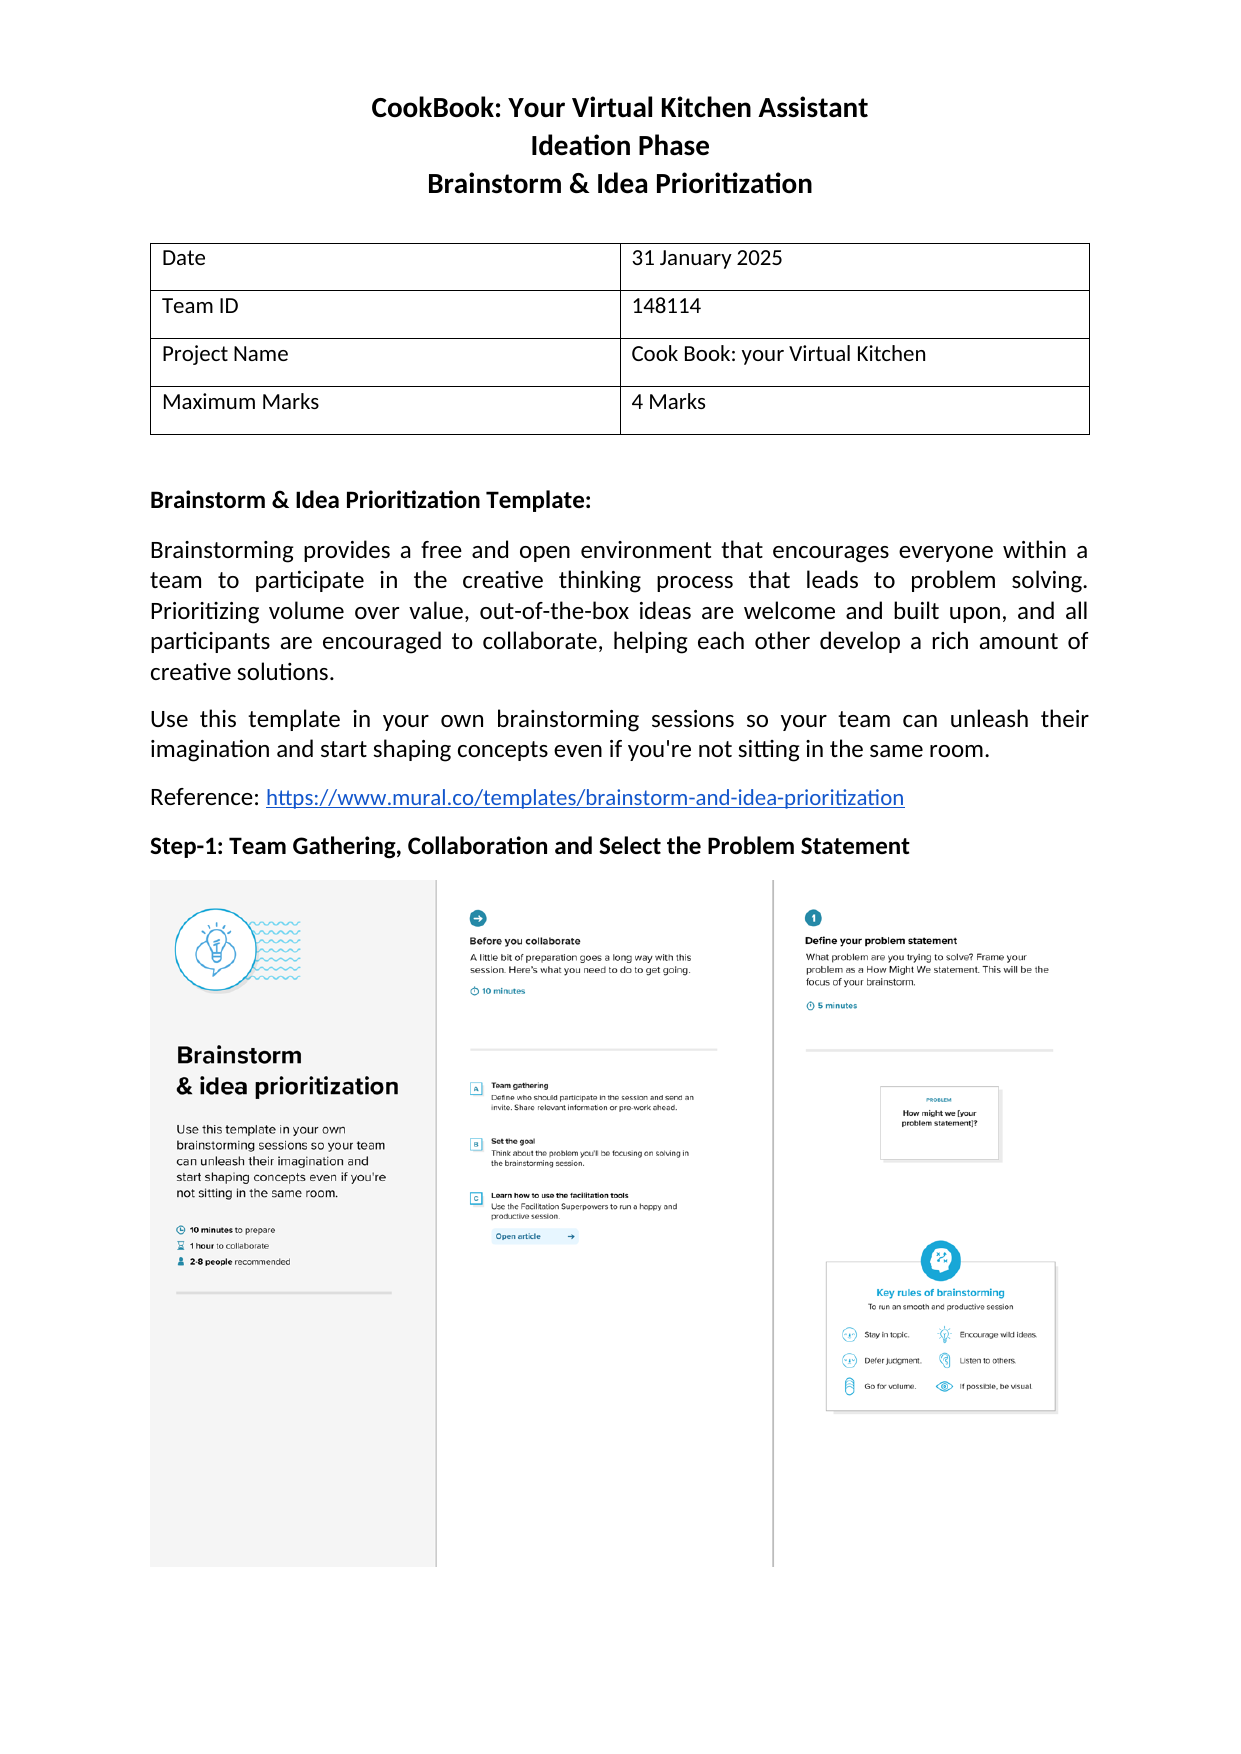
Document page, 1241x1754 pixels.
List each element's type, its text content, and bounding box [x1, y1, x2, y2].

text Ideation Phase [150, 127, 1090, 163]
text Brainstorm & Idea Prioritization Template: [150, 484, 1090, 515]
table_cell Maximum Marks [151, 387, 620, 434]
text Brainstorming provides a free and open environment that encourages everyone within a team to participate in the creative thinking process that leads to problem solving. Prioritizing volume over value, out-of-the-box ideas are welcome and built upon, and all participants are encouraged to collaborate, helping each other develop a rich amount of creative solutions. [150, 534, 1090, 686]
picture [150, 880, 1091, 1567]
text Reference: https://www.mural.co/templates/brainstorm-and-idea-prioritization [150, 781, 1090, 811]
table_cell Project Name [151, 339, 620, 386]
text Use this template in your own brainstorming sessions so your team can unleash their imagination and start shaping concepts even if you're not sitting in the same room. [150, 703, 1090, 764]
text Brainstorm & Idea Prioritization [150, 166, 1090, 201]
table_cell 148114 [621, 291, 1089, 338]
table_cell 4 Marks [621, 387, 1089, 434]
table_cell Team ID [151, 291, 620, 338]
table_header 31 January 2025 [621, 244, 1089, 290]
text Step-1: Team Gathering, Collaboration and Select the Problem Statement [150, 830, 1090, 861]
table_header Date [151, 244, 620, 290]
text CookBook: Your Virtual Kitchen Assistant [150, 89, 1090, 124]
table_cell Cook Book: your Virtual Kitchen [621, 339, 1089, 386]
